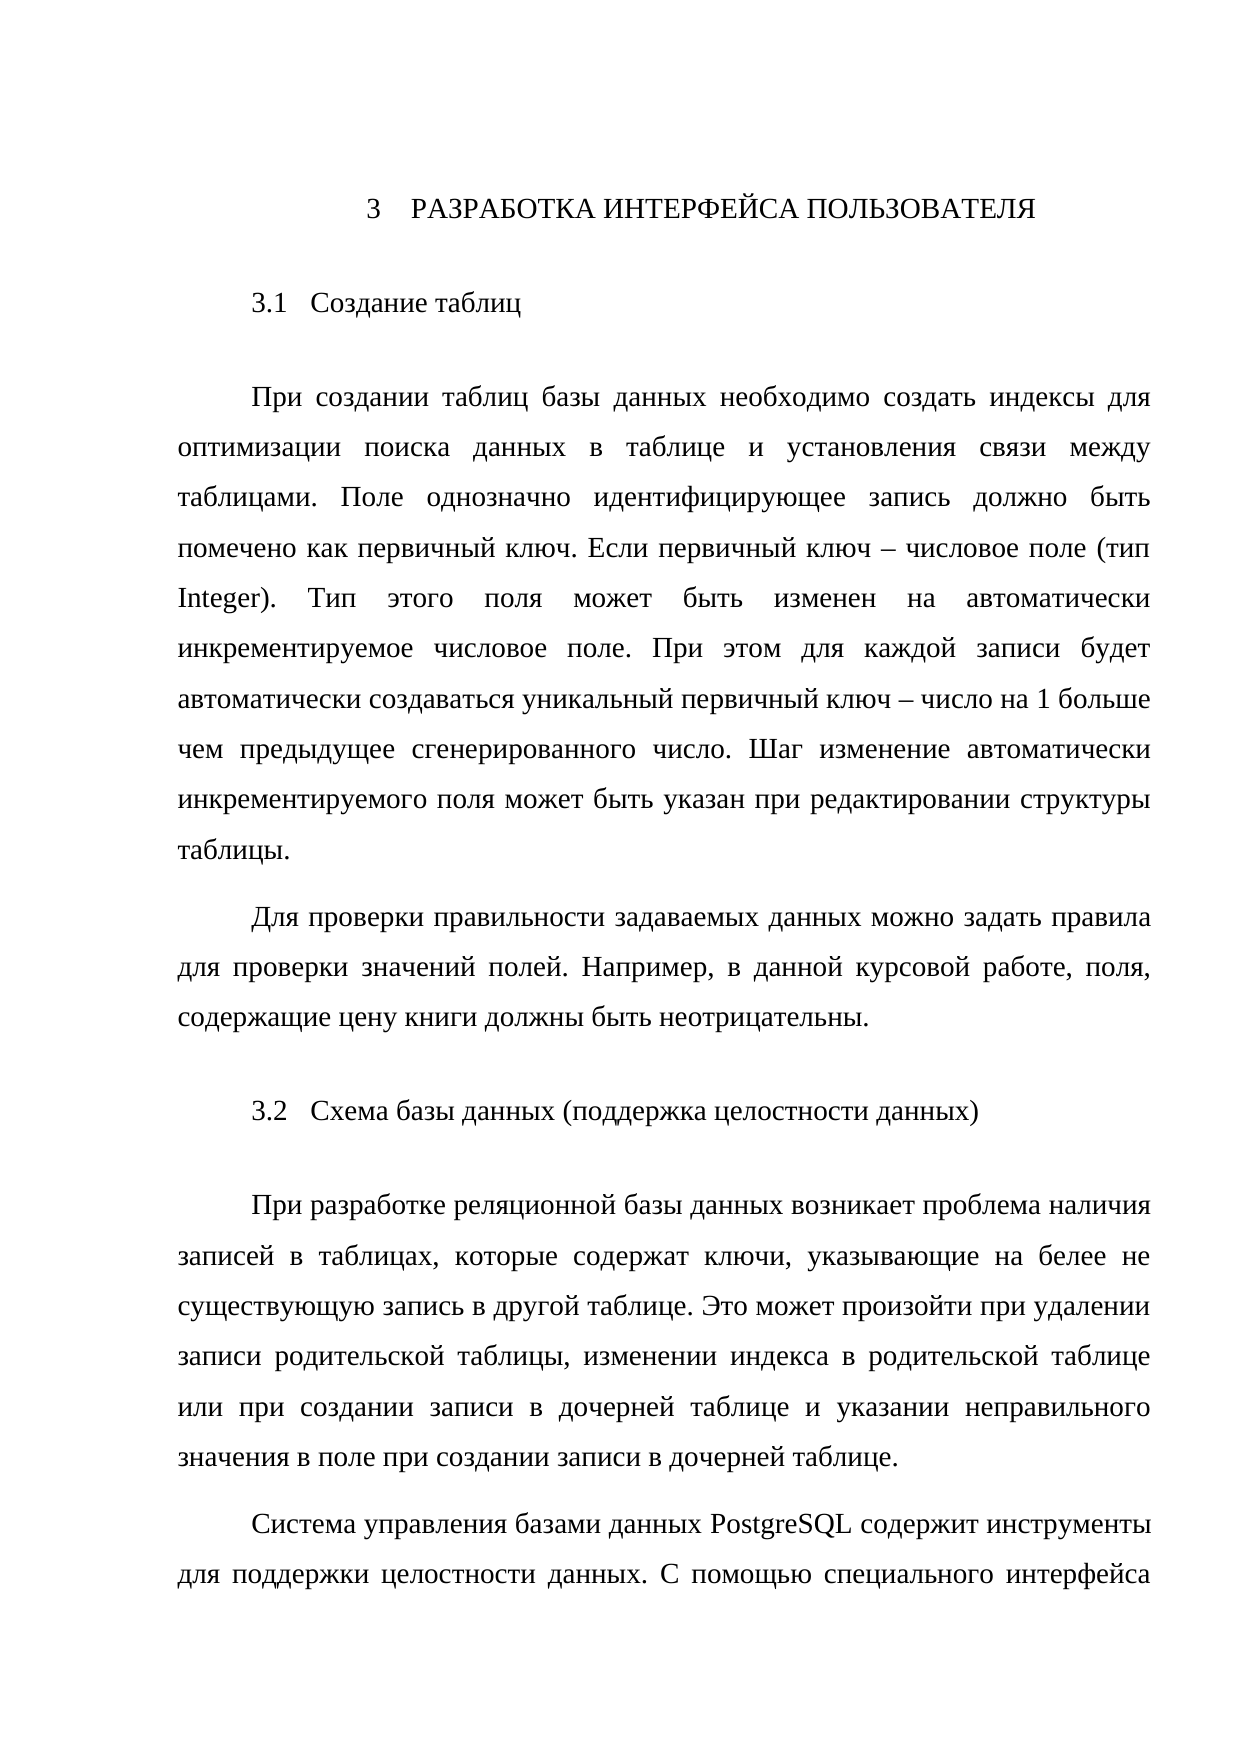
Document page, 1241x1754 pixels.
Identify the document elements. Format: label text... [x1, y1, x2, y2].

subtitle Создание таблиц [177, 285, 1152, 318]
text При создании таблиц базы данных необходимо создать индексы для оптимизации поиска данных в таблице и установления связи между таблицами. Поле однозначно идентифицирующее запись должно быть помечено как первичный ключ. Если первичный ключ – числовое поле (тип Integer). Тип этого поля может быть изменен на автоматически инкрементируемое числовое поле. При этом для каждой записи будет автоматически создаваться уникальный первичный ключ – число на 1 больше чем предыдущее сгенерированного число. Шаг изменение автоматически инкрементируемого поля может быть указан при редактировании структуры таблицы. [177, 379, 1152, 865]
text При разработке реляционной базы данных возникает проблема наличия записей в таблицах, которые содержат ключи, указывающие на белее не существующую запись в другой таблице. Это может произойти при удалении записи родительской таблицы, изменении индекса в родительской таблице или при создании записи в дочерней таблице и указании неправильного значения в поле при создании записи в дочерней таблице. [177, 1187, 1152, 1473]
subtitle РАЗРАБОТКА ИНТЕРФЕЙСА ПОЛЬЗОВАТЕЛЯ [177, 191, 1152, 224]
subtitle Схема базы данных (поддержка целостности данных) [177, 1093, 1152, 1127]
text Для проверки правильности задаваемых данных можно задать правила для проверки значений полей. Например, в данной курсовой работе, поля, содержащие цену книги должны быть неотрицательны. [177, 899, 1152, 1033]
